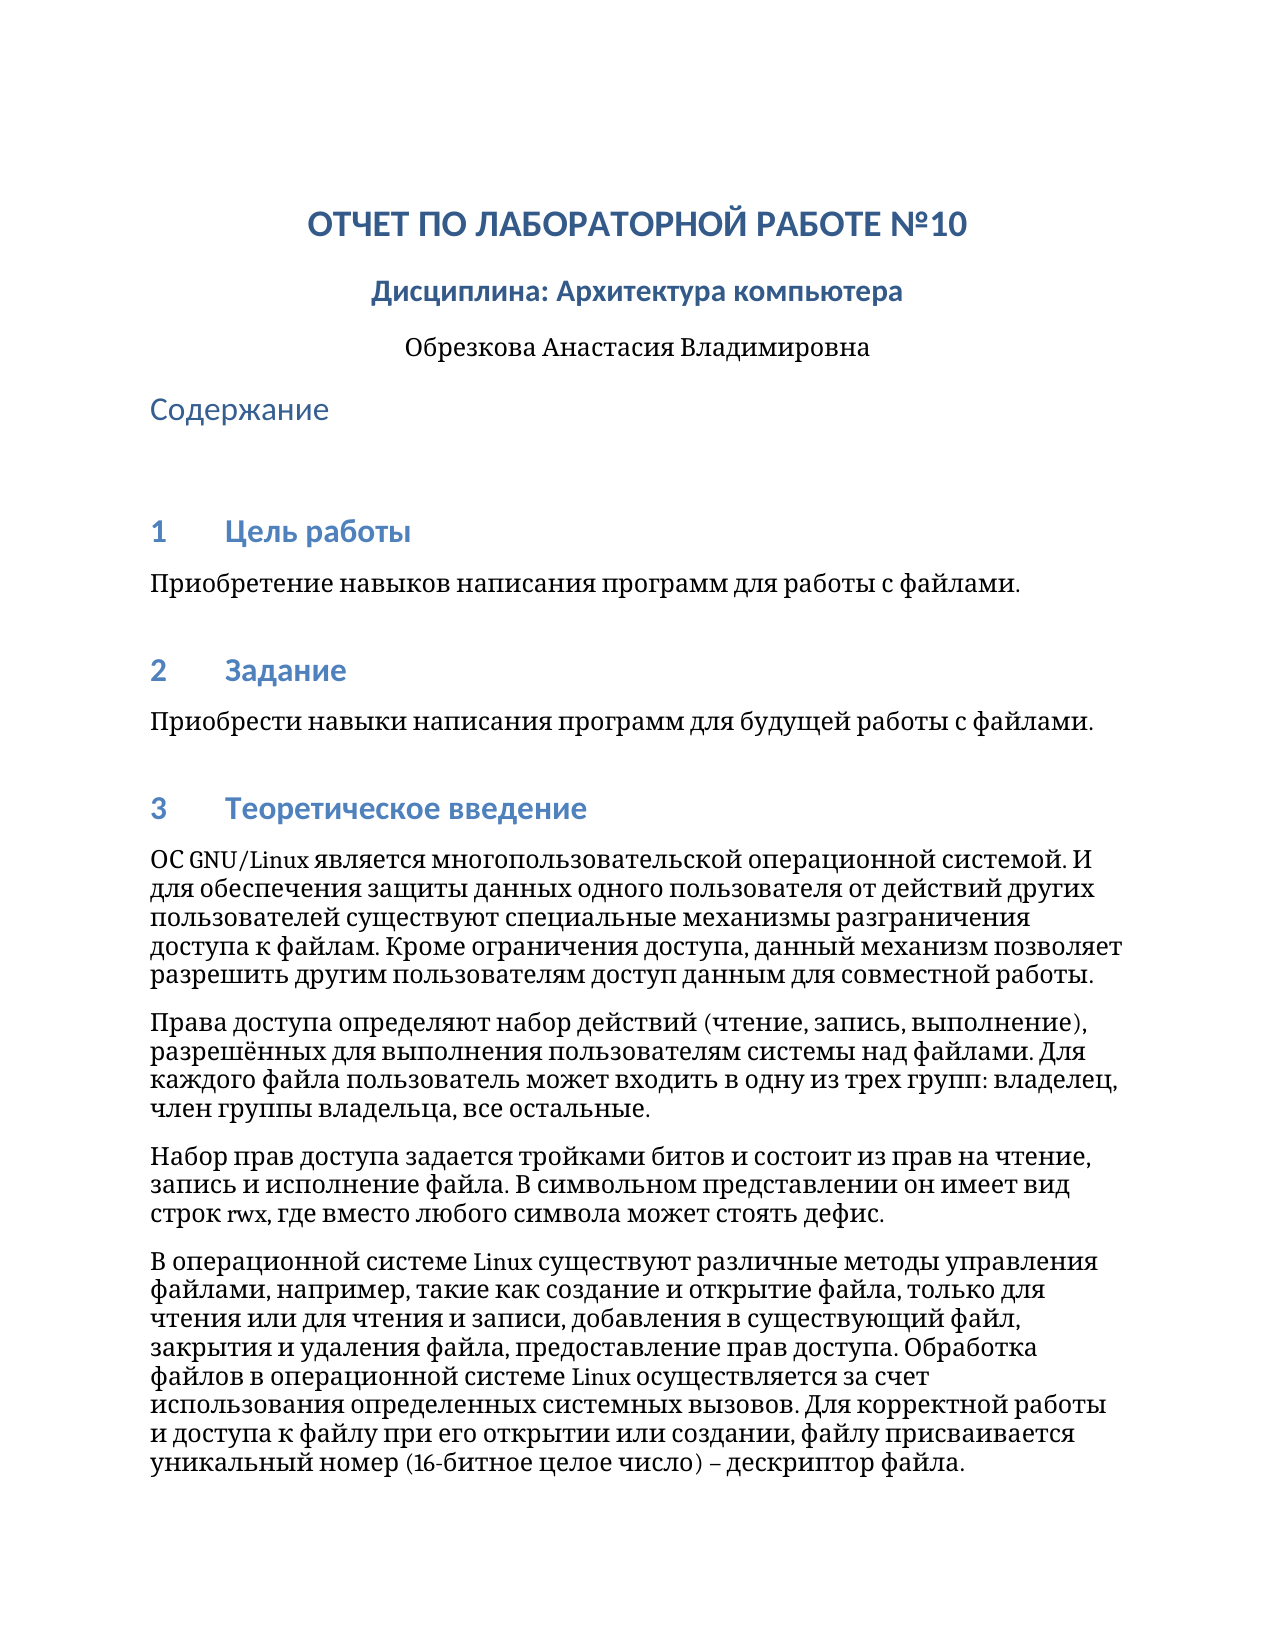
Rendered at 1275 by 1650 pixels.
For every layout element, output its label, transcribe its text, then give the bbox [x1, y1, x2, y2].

text ОС GNU/Linux является многопользовательской операционной системой. И для обеспечения защиты данных одного пользователя от действий других пользователей существуют специальные механизмы разграничения доступа к файлам. Кроме ограничения доступа, данный механизм позволяет разрешить другим пользователям доступ данным для совместной работы. [150, 846, 1125, 990]
title ОТЧЕТ ПО ЛАБОРАТОРНОЙ РАБОТЕ №10 [150, 200, 1125, 246]
text Приобрести навыки написания программ для будущей работы с файлами. [150, 708, 1125, 737]
subtitle 1 Цель работы [150, 510, 1125, 551]
subtitle 3 Теоретическое введение [150, 787, 1125, 828]
text Права доступа определяют набор действий (чтение, запись, выполнение), разрешённых для выполнения пользователям системы над файлами. Для каждого файла пользователь может входить в одну из трех групп: владелец, член группы владельца, все остальные. [150, 1009, 1125, 1124]
subtitle Дисциплина: Архитектура компьютера [150, 271, 1125, 309]
text Набор прав доступа задается тройками битов и состоит из прав на чтение, запись и исполнение файла. В символьном представлении он имеет вид строк rwx, где вместо любого символа может стоять дефис. [150, 1143, 1125, 1229]
text В операционной системе Linux существуют различные методы управления файлами, например, такие как создание и открытие файла, только для чтения или для чтения и записи, добавления в существующий файл, закрытия и удаления файла, предоставление прав доступа. Обработка файлов в операционной системе Linux осуществляется за счет использования определенных системных вызовов. Для корректной работы и доступа к файлу при его открытии или создании, файлу присваивается уникальный номер (16-битное целое число) – дескриптор файла. [150, 1248, 1125, 1478]
text Обрезкова Анастасия Владимировна [150, 334, 1125, 363]
text Приобретение навыков написания программ для работы с файлами. [150, 570, 1125, 599]
subtitle 2 Задание [150, 649, 1125, 689]
